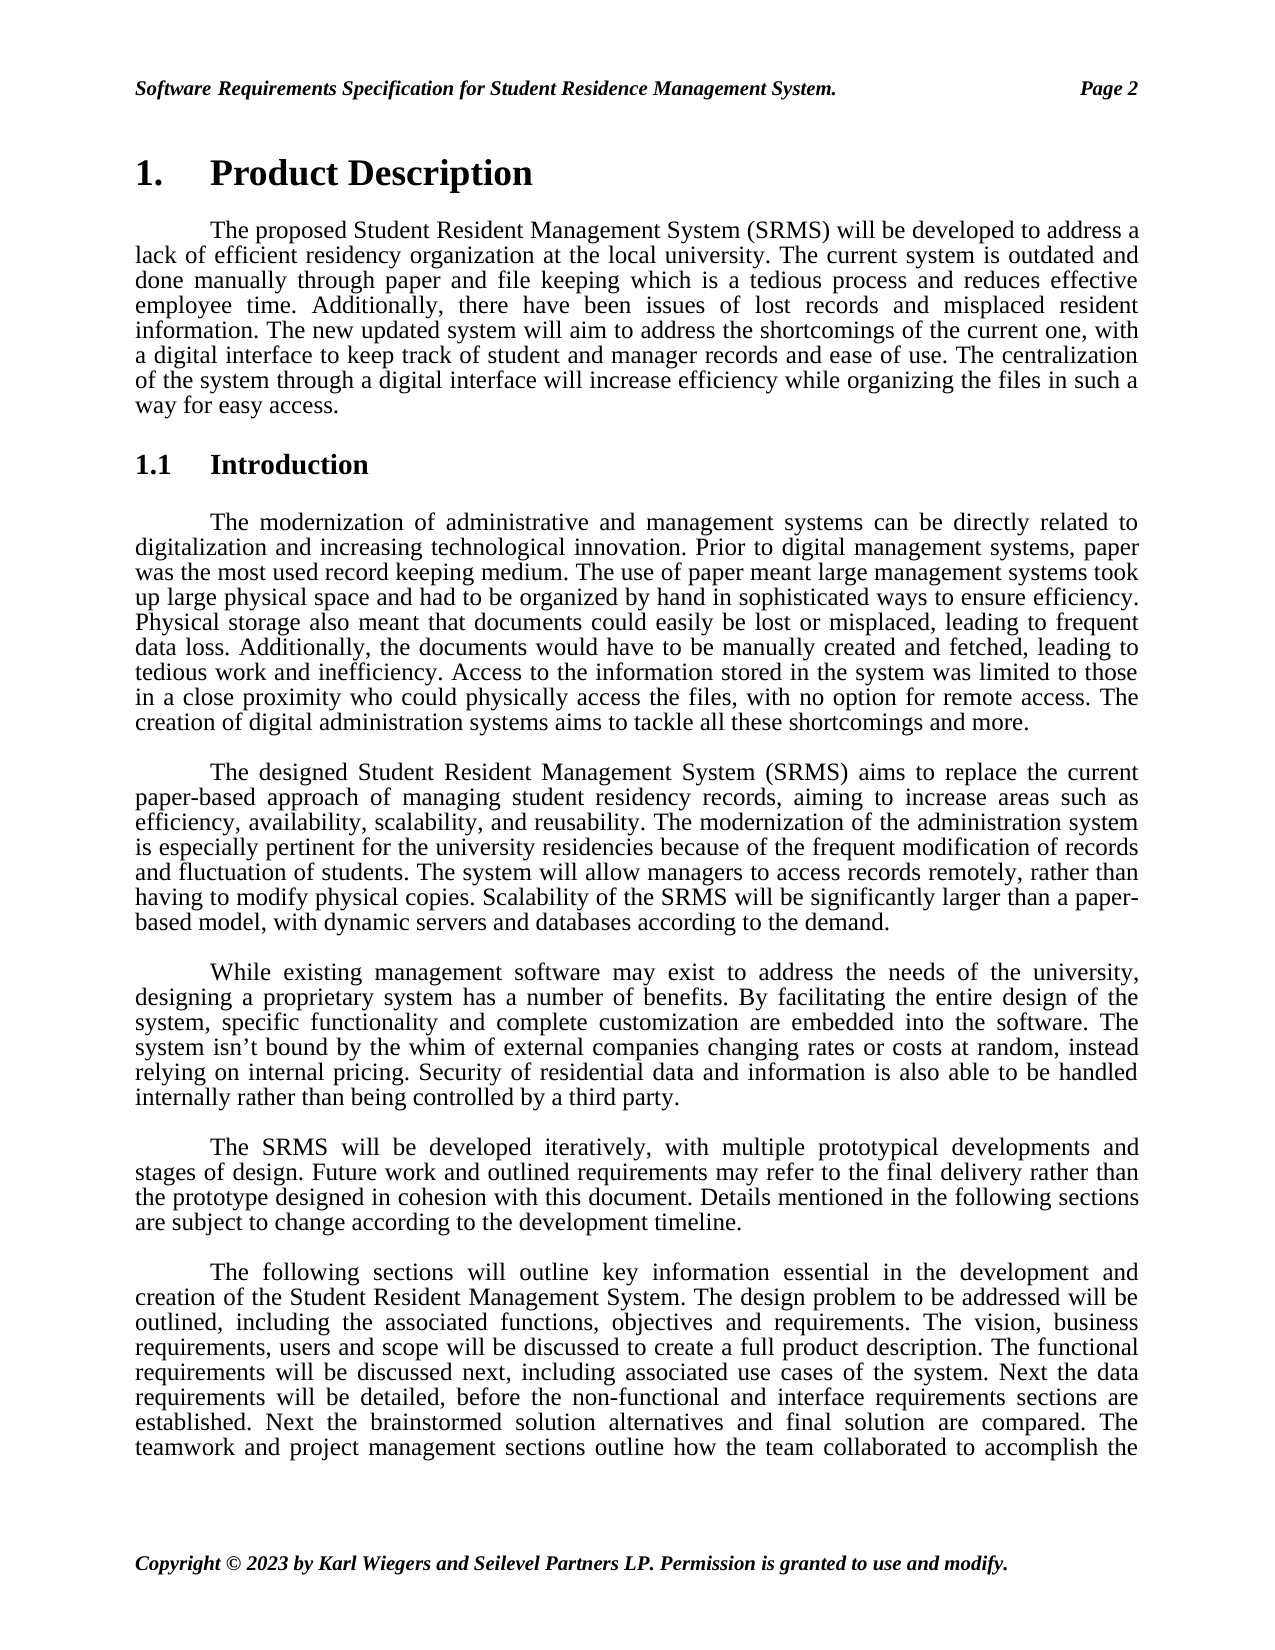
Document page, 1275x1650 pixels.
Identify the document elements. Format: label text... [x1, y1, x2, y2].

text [135, 1260, 1140, 1460]
text While existing management software may exist to address the needs of the university, designing a proprietary system has a number of benefits. By facilitating the entire design of the system, specific functionality and complete customization are embedded into the software. The system isn’t bound by the whim of external companies changing rates or costs at random, instead relying on internal pricing. Security of residential data and information is also able to be handled internally rather than being controlled by a third party. [135, 960, 1140, 1110]
subtitle Introduction [135, 447, 1140, 481]
subtitle Product Description [135, 150, 1140, 193]
text The SRMS will be developed iteratively, with multiple prototypical developments and stages of design. Future work and outlined requirements may refer to the final delivery rather than the prototype designed in cohesion with this document. Details mentioned in the following sections are subject to change according to the development timeline. [135, 1135, 1140, 1235]
text The proposed Student Resident Management System (SRMS) will be developed to address a lack of efficient residency organization at the local university. The current system is outdated and done manually through paper and file keeping which is a tedious process and reduces effective employee time. Additionally, there have been issues of lost records and misplaced resident information. The new updated system will aim to address the shortcomings of the current one, with a digital interface to keep track of student and manager records and ease of use. The centralization of the system through a digital interface will increase efficiency while organizing the files in such a way for easy access. [135, 218, 1140, 418]
text The modernization of administrative and management systems can be directly related to digitalization and increasing technological innovation. Prior to digital management systems, paper was the most used record keeping medium. The use of paper meant large management systems took up large physical space and had to be organized by hand in sophisticated ways to ensure efficiency. Physical storage also meant that documents could easily be lost or misplaced, leading to frequent data loss. Additionally, the documents would have to be manually created and fetched, leading to tedious work and inefficiency. Access to the information stored in the system was limited to those in a close proximity who could physically access the files, with no option for remote access. The creation of digital administration systems aims to tackle all these shortcomings and more. [135, 510, 1140, 735]
text The designed Student Resident Management System (SRMS) aims to replace the current paper-based approach of managing student residency records, aiming to increase areas such as efficiency, availability, scalability, and reusability. The modernization of the administration system is especially pertinent for the university residencies because of the frequent modification of records and fluctuation of students. The system will allow managers to access records remotely, rather than having to modify physical copies. Scalability of the SRMS will be significantly larger than a paper-based model, with dynamic servers and databases according to the demand. [135, 760, 1140, 935]
